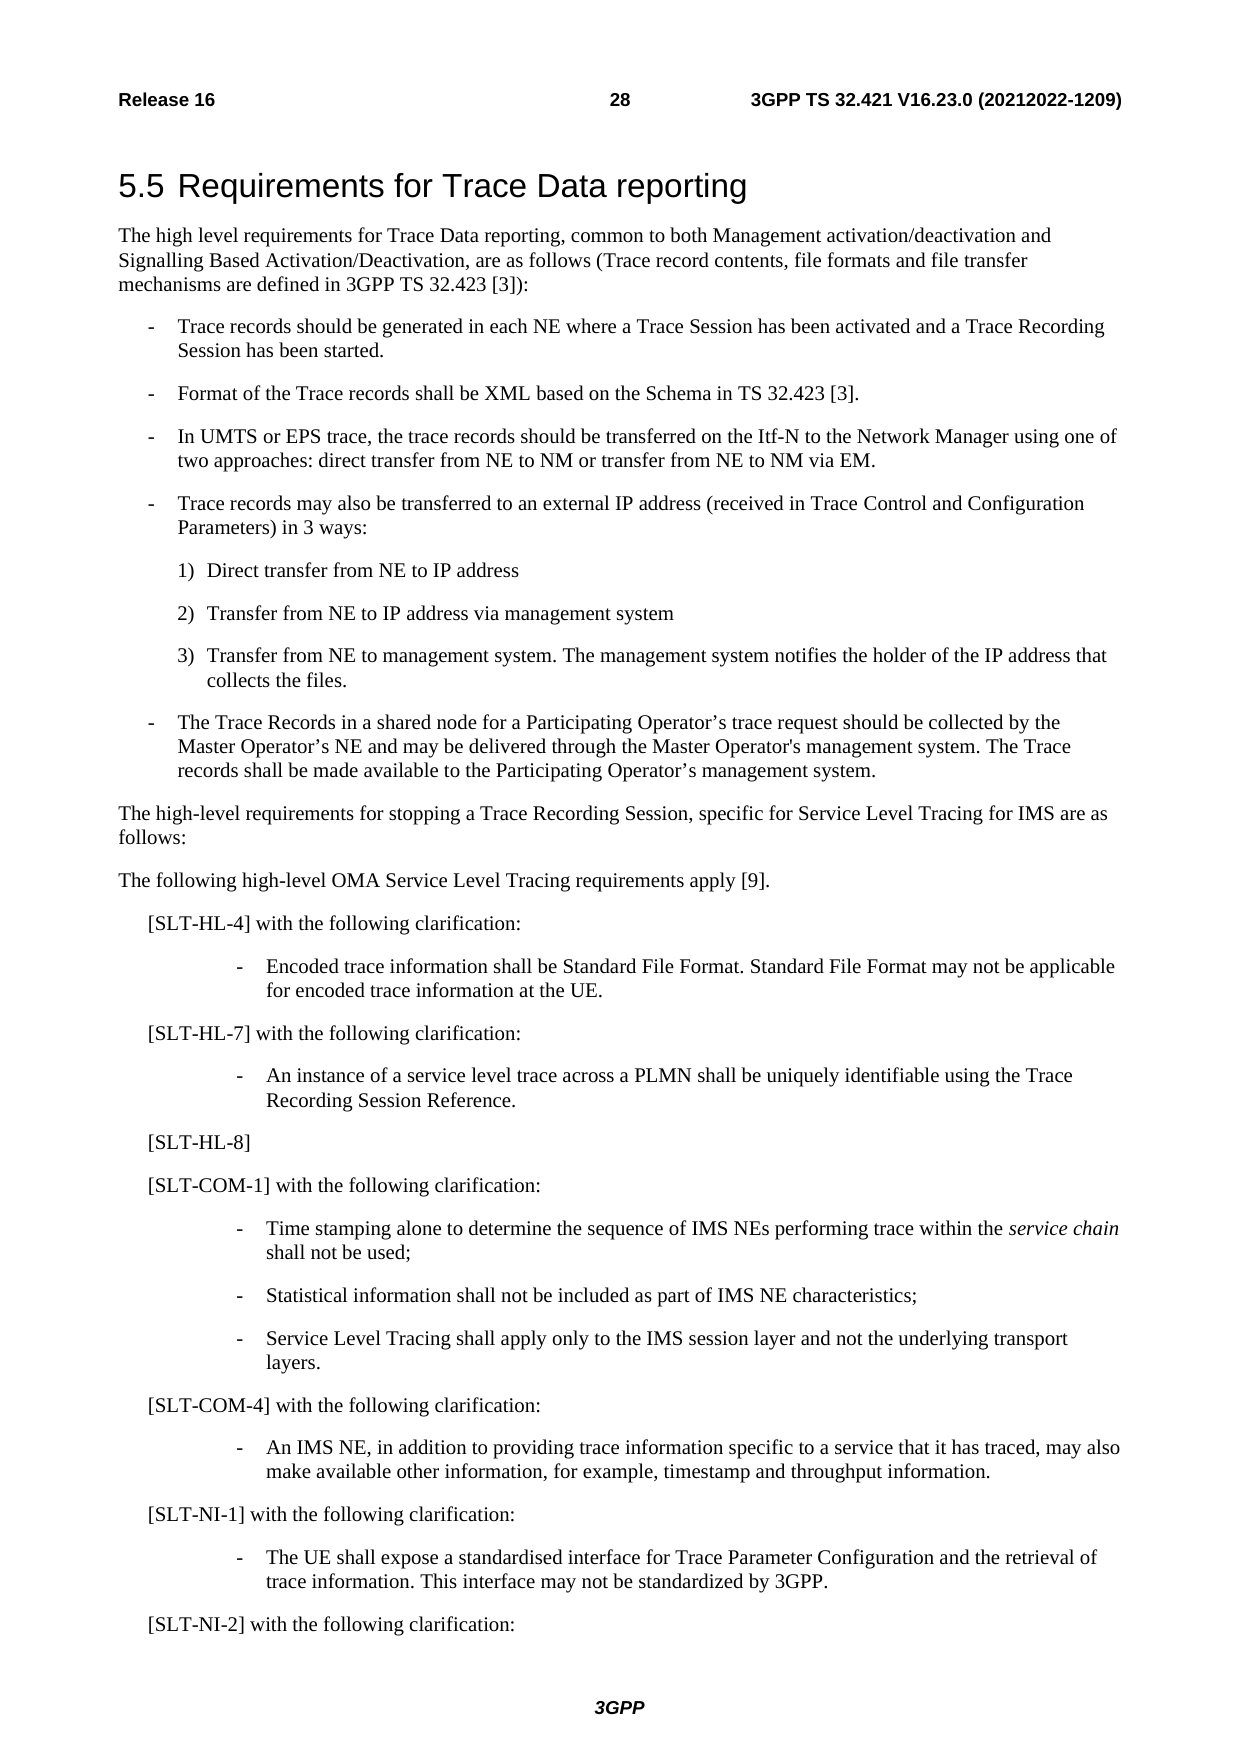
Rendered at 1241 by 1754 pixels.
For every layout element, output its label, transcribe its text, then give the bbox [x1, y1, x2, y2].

text 3) Transfer from NE to management system. The management system notifies the holder of the IP address that collects the files. [177, 643, 1122, 692]
text - Time stamping alone to determine the sequence of IMS NEs performing trace within the service chain shall not be used; [236, 1216, 1122, 1264]
text - Trace records may also be transferred to an external IP address (received in Trace Control and Configuration Parameters) in 3 ways: [148, 491, 1122, 539]
text - The UE shall expose a standardised interface for Trace Parameter Configuration and the retrieval of trace information. This interface may not be standardized by 3GPP. [236, 1545, 1122, 1593]
text - An IMS NE, in addition to providing trace information specific to a service that it has traced, may also make available other information, for example, timestamp and throughput information. [236, 1435, 1122, 1483]
text The following high-level OMA Service Level Tracing requirements apply [9]. [118, 868, 1122, 892]
text - Format of the Trace records shall be XML based on the Schema in TS 32.423 [3]. [148, 381, 1122, 405]
text - In UMTS or EPS trace, the trace records should be transferred on the Itf-N to the Network Manager using one of two approaches: direct transfer from NE to NM or transfer from NE to NM via EM. [148, 424, 1122, 472]
text [SLT-COM-4] with the following clarification: [148, 1392, 1122, 1417]
text - Trace records should be generated in each NE where a Trace Session has been activated and a Trace Recording Session has been started. [148, 314, 1122, 362]
text [SLT-COM-1] with the following clarification: [148, 1173, 1122, 1197]
subtitle 5.5 Requirements for Trace Data reporting [118, 166, 1122, 205]
text [SLT-HL-7] with the following clarification: [148, 1021, 1122, 1045]
text 1) Direct transfer from NE to IP address [177, 558, 1122, 582]
text [SLT-HL-8] [148, 1130, 1122, 1154]
text [SLT-HL-4] with the following clarification: [148, 911, 1122, 935]
text - The Trace Records in a shared node for a Participating Operator’s trace request should be collected by the Master Operator’s NE and may be delivered through the Master Operator's management system. The Trace records shall be made available to the Participating Operator’s management system. [148, 710, 1122, 782]
text 2) Transfer from NE to IP address via management system [177, 601, 1122, 625]
text The high level requirements for Trace Data reporting, common to both Management activation/deactivation and Signalling Based Activation/Deactivation, are as follows (Trace record contents, file formats and file transfer mechanisms are defined in 3GPP TS 32.423 [3]): [118, 223, 1122, 296]
text [SLT-NI-2] with the following clarification: [148, 1612, 1122, 1636]
text - An instance of a service level trace across a PLMN shall be uniquely identifiable using the Trace Recording Session Reference. [236, 1063, 1122, 1112]
text - Encoded trace information shall be Standard File Format. Standard File Format may not be applicable for encoded trace information at the UE. [236, 954, 1122, 1002]
text - Service Level Tracing shall apply only to the IMS session layer and not the underlying transport layers. [236, 1326, 1122, 1374]
text [SLT-NI-1] with the following clarification: [148, 1502, 1122, 1526]
text The high-level requirements for stopping a Trace Recording Session, specific for Service Level Tracing for IMS are as follows: [118, 801, 1122, 849]
text - Statistical information shall not be included as part of IMS NE characteristics; [236, 1283, 1122, 1307]
